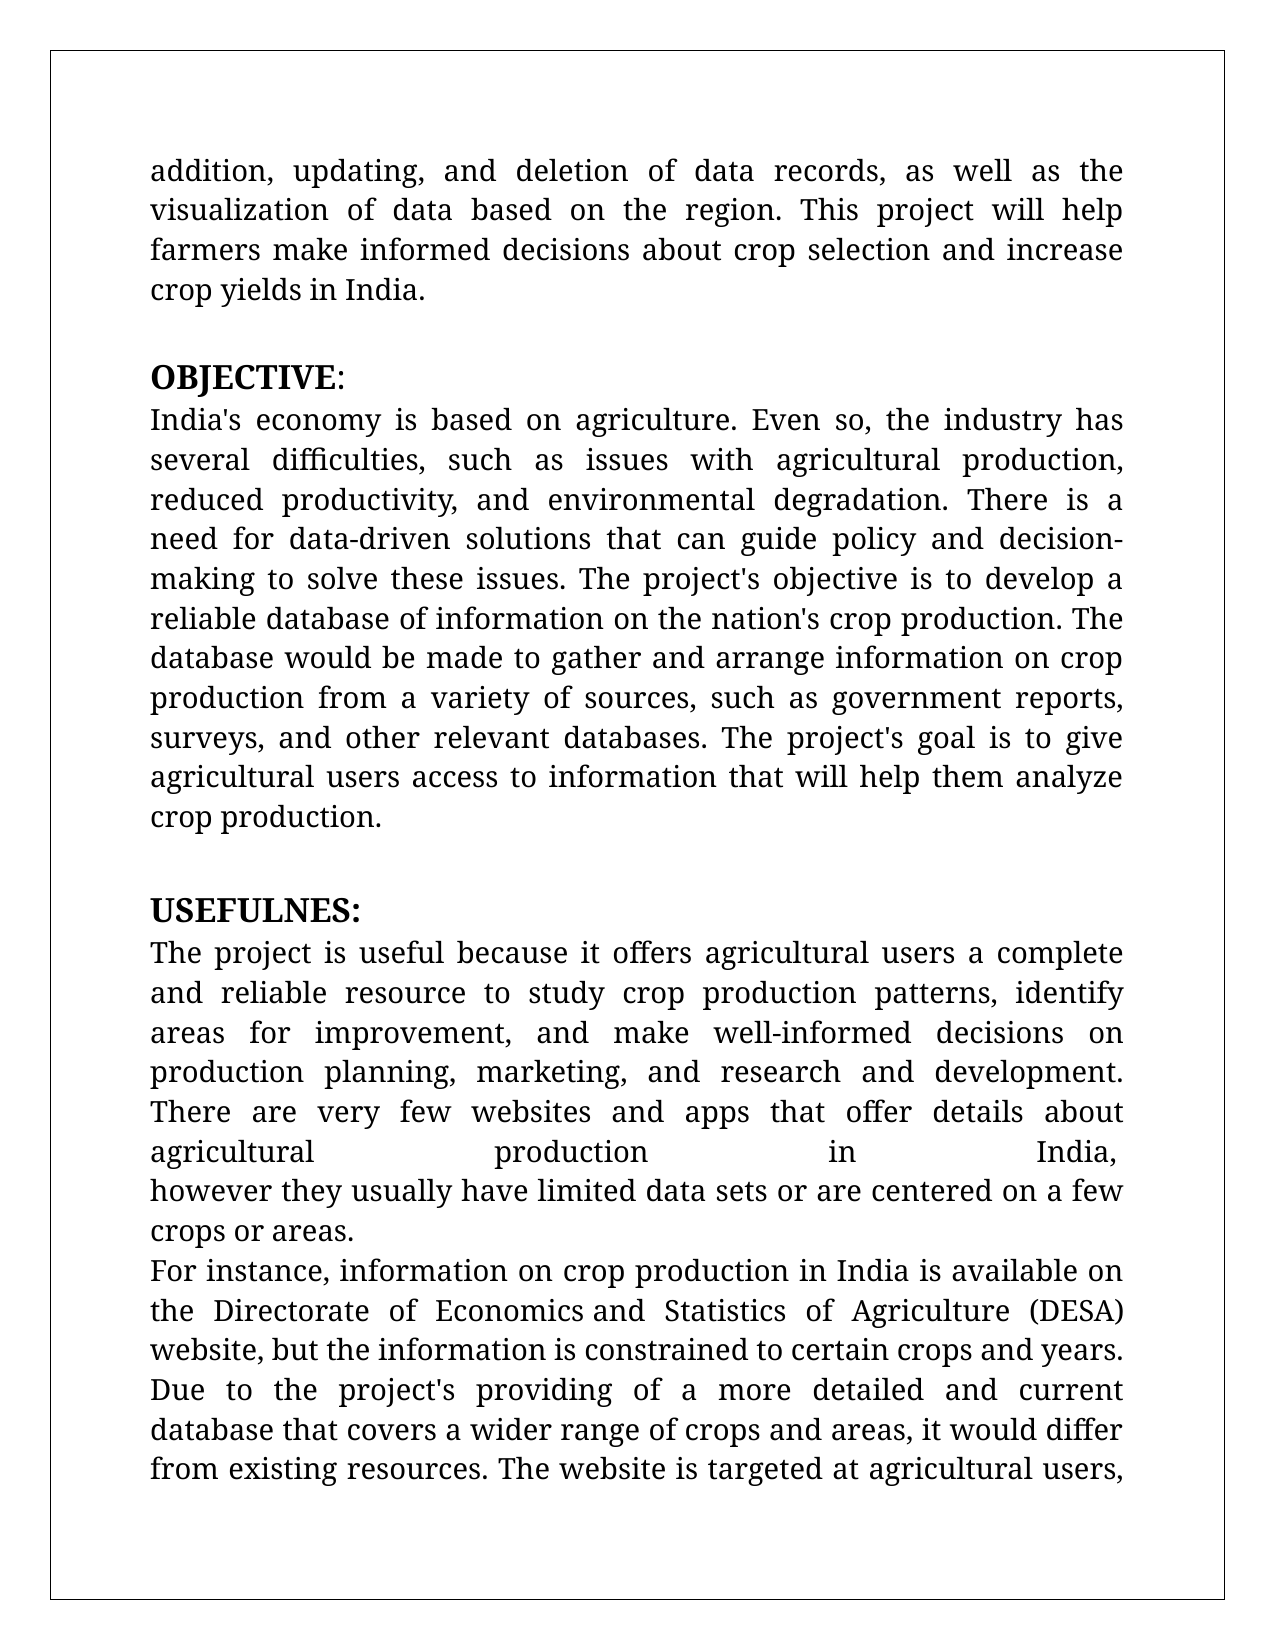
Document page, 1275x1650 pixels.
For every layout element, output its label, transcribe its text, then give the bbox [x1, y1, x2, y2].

text The project is useful because it offers agricultural users a complete and reliable resource to study crop production patterns, identify areas for improvement, and make well-informed decisions on production planning, marketing, and research and development. There are very few websites and apps that offer details about agricultural production in India, however they usually have limited data sets or are centered on a few crops or areas. [150, 933, 1125, 1250]
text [150, 150, 1125, 309]
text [150, 1250, 1125, 1488]
text OBJECTIVE: [150, 354, 1125, 399]
text India's economy is based on agriculture. Even so, the industry has several difficulties, such as issues with agricultural production, reduced productivity, and environmental degradation. There is a need for data-driven solutions that can guide policy and decision-making to solve these issues. The project's objective is to develop a reliable database of information on the nation's crop production. The database would be made to gather and arrange information on crop production from a variety of sources, such as government reports, surveys, and other relevant databases. The project's goal is to give agricultural users access to information that will help them analyze crop production. [150, 399, 1125, 836]
text USEFULNES: [150, 887, 1125, 933]
